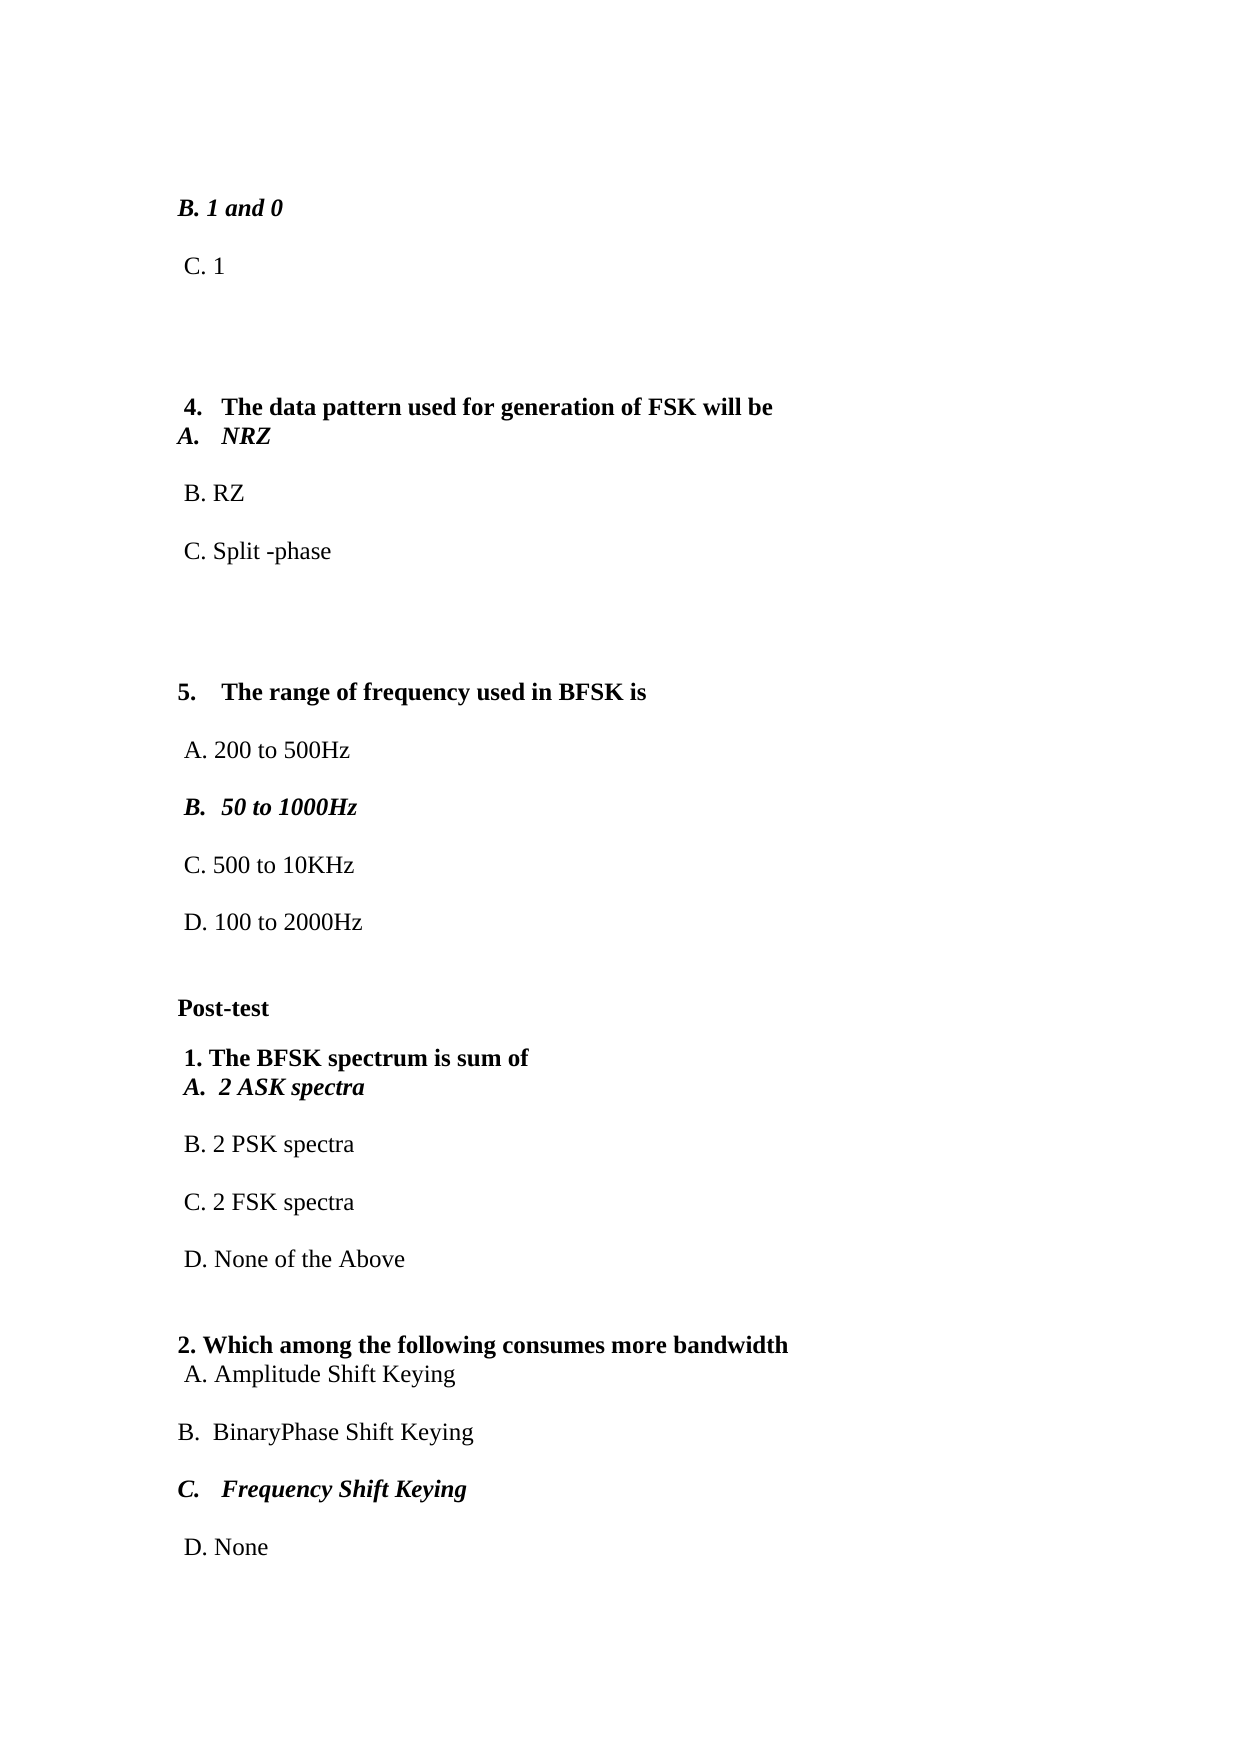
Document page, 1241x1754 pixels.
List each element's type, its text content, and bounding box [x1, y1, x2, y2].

text D. None [177, 1532, 1092, 1561]
text C. Split -phase [177, 536, 1092, 565]
text B. 50 to 1000Hz [177, 792, 1092, 821]
text C. 2 FSK spectra [177, 1187, 1092, 1216]
text A. 200 to 500Hz [177, 735, 1092, 763]
text C. 500 to 10KHz [177, 850, 1092, 878]
text D. None of the Above [177, 1244, 1092, 1273]
text 4. The data pattern used for generation of FSK will be [177, 392, 1092, 421]
text 5. The range of frequency used in BFSK is [177, 677, 1092, 706]
text Post-test [177, 993, 1092, 1022]
text 2. Which among the following consumes more bandwidth [177, 1331, 1092, 1359]
text B. RZ [177, 478, 1092, 507]
text A. NRZ [177, 421, 1092, 450]
text B. BinaryPhase Shift Keying [177, 1417, 1092, 1446]
text C. 1 [177, 251, 1092, 279]
text D. 100 to 2000Hz [177, 907, 1092, 936]
text A. 2 ASK spectra [177, 1072, 1092, 1101]
text C. Frequency Shift Keying [177, 1474, 1092, 1503]
text A. Amplitude Shift Keying [177, 1359, 1092, 1388]
text 1. The BFSK spectrum is sum of [177, 1043, 1092, 1072]
text B. 2 PSK spectra [177, 1129, 1092, 1158]
text B. 1 and 0 [177, 193, 1092, 222]
